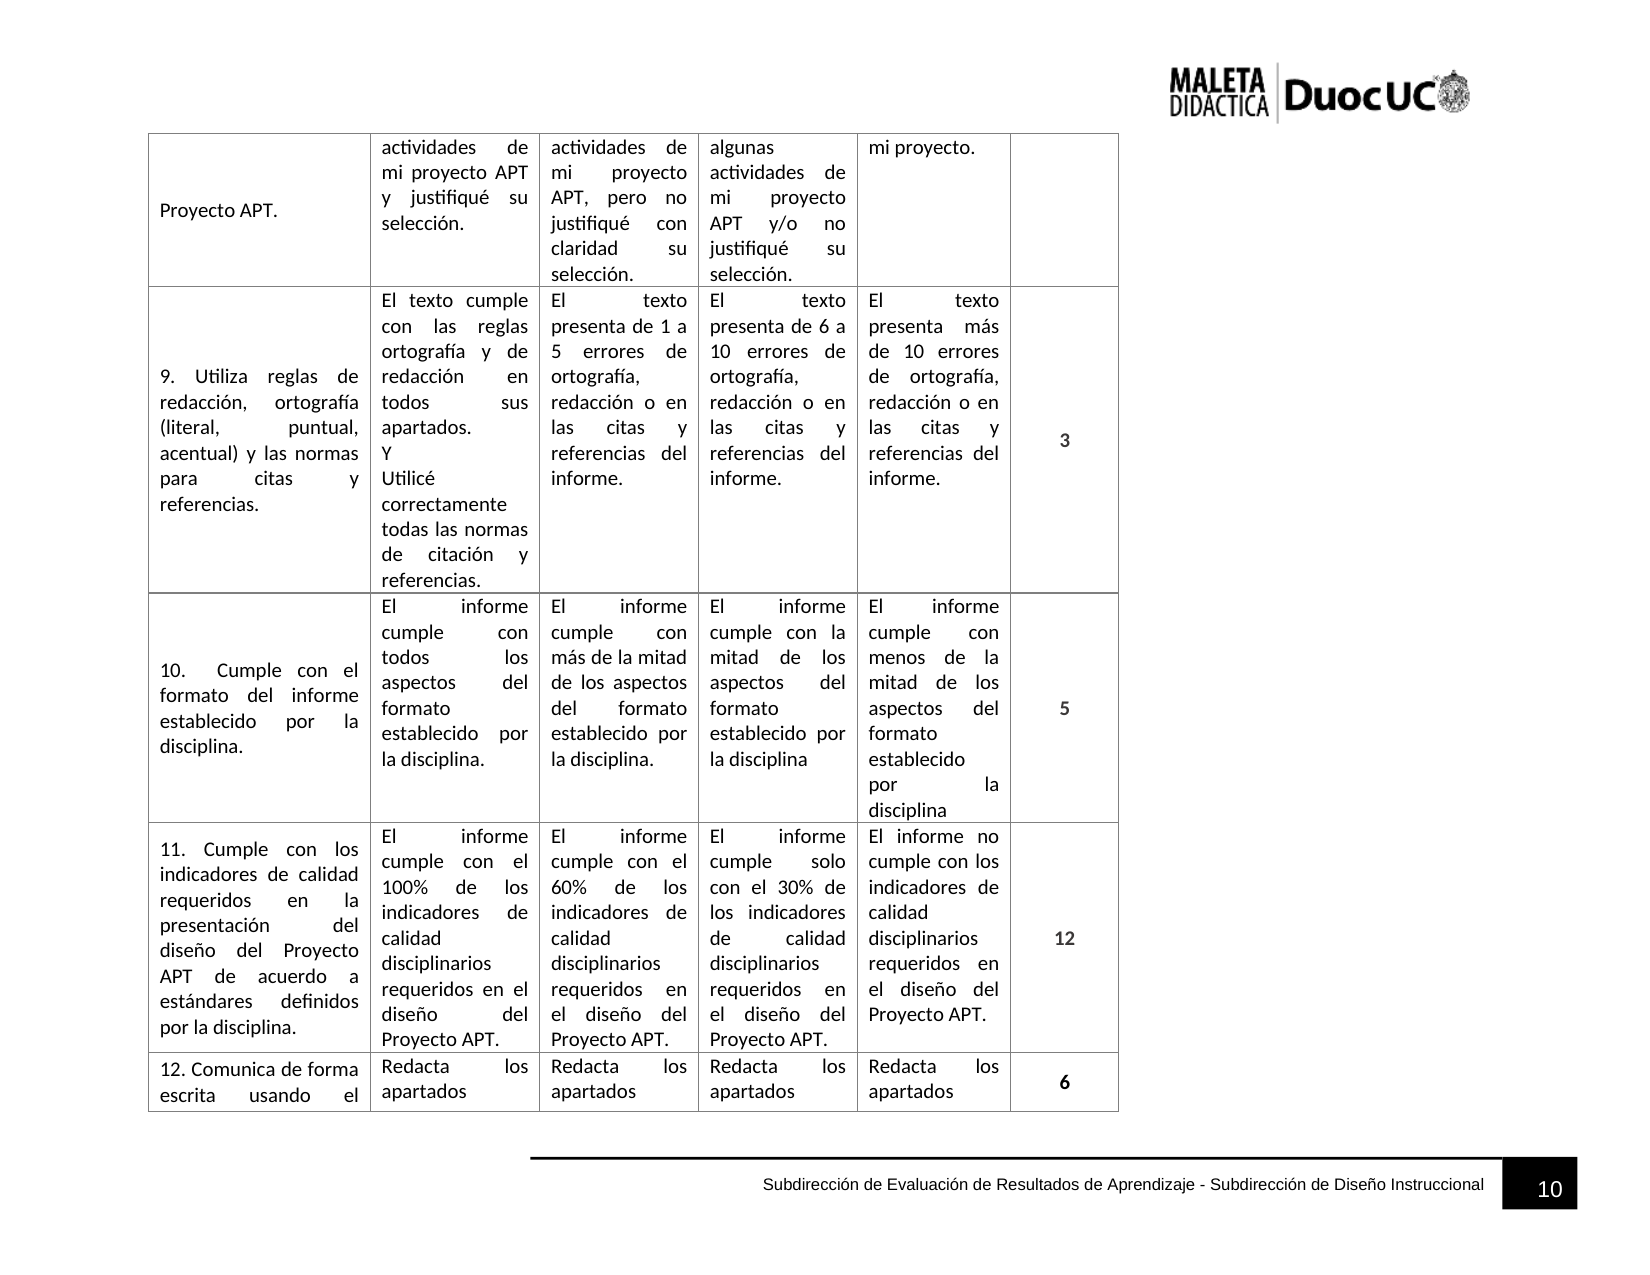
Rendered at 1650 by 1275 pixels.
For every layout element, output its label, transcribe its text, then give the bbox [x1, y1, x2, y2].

table_cell 8. Determina evidencias, justificando cómo estas dan cuenta del logro de las actividades del Proyecto APT. [149, 134, 370, 286]
table_cell El informe cumple con el 100% de los indicadores de calidad disciplinarios requeridos en el diseño del Proyecto APT. [371, 823, 539, 1052]
table_cell Describí evidencias que permiten dar cuenta del logro de las actividades de mi proyecto APT, pero no justifiqué con claridad su selección. [540, 134, 698, 286]
table_cell Redacta los apartados solicitados en inglés, comunicando en un 60% en un nivel intermedio alto según lo solicitado. [540, 1053, 698, 1111]
table_cell 10. Cumple con el formato del informe establecido por la disciplina. [149, 594, 370, 822]
table_cell El informe cumple con el 60% de los indicadores de calidad disciplinarios requeridos en el diseño del Proyecto APT. [540, 823, 698, 1052]
table_cell 3 [1011, 287, 1118, 592]
table_cell El texto presenta de 6 a 10 errores de ortografía, redacción o en las citas y referencias del informe. [699, 287, 857, 592]
table_cell 6 [1011, 1053, 1118, 1111]
table_cell El informe cumple con la mitad de los aspectos del formato establecido por la disciplina [699, 594, 857, 822]
table_cell 11. Cumple con los indicadores de calidad requeridos en la presentación del diseño del Proyecto APT de acuerdo a estándares definidos por la disciplina. [149, 823, 370, 1052]
table_cell El informe cumple con más de la mitad de los aspectos del formato establecido por la disciplina. [540, 594, 698, 822]
table_cell El texto presenta de 1 a 5 errores de ortografía, redacción o en las citas y referencias del informe. [540, 287, 698, 592]
table_cell El texto cumple con las reglas ortografía y de redacción en todos sus apartados. Y Utilicé correctamente todas las normas de citación y referencias. [371, 287, 539, 592]
table_cell 12. Comunica de forma escrita usando el idioma inglés en situaciones socio- laborales a un nivel intermedio alto en modalidad intensiva. [149, 1053, 370, 1111]
table_cell El informe cumple solo con el 30% de los indicadores de calidad disciplinarios requeridos en el diseño del Proyecto APT. [699, 823, 857, 1052]
table_cell 9. Utiliza reglas de redacción, ortografía (literal, puntual, acentual) y las normas para citas y referencias. [149, 287, 370, 592]
table_cell El texto presenta más de 10 errores de ortografía, redacción o en las citas y referencias del informe. [858, 287, 1010, 592]
table_cell El informe cumple con menos de la mitad de los aspectos del formato establecido por la disciplina [858, 594, 1010, 822]
table_cell 12 [1011, 823, 1118, 1052]
picture [1162, 54, 1478, 130]
table_cell Redacta los apartados solicitados en inglés, comunicando en un 100% en un nivel intermedio alto según lo solicitado. [371, 1053, 539, 1111]
table_cell 5 [1011, 594, 1118, 822]
table_cell Describí evidencias que permiten dar cuenta del logro de solo algunas actividades de mi proyecto APT y/o no justifiqué su selección. [699, 134, 857, 286]
table_cell Describí evidencias que permiten dar cuenta del logro de las actividades de mi proyecto APT y justifiqué su selección. [371, 134, 539, 286]
table_cell El informe cumple con todos los aspectos del formato establecido por la disciplina. [371, 594, 539, 822]
table_cell El informe no cumple con los indicadores de calidad disciplinarios requeridos en el diseño del Proyecto APT. [858, 823, 1010, 1052]
table_cell Redacta los apartados solicitados en inglés, pero no logra el desarrollo de las ideas solicitadas en un nivel intermedio alto. [858, 1053, 1010, 1111]
table_cell Redacta los apartados solicitados en inglés, comunicando en un 30% en un nivel intermedio alto lo solicitado. [699, 1053, 857, 1111]
table_cell 6 [1011, 134, 1118, 286]
table_cell No incluí evidencias que pueden dar cuenta del desarrollo de mi proyecto. [858, 134, 1010, 286]
